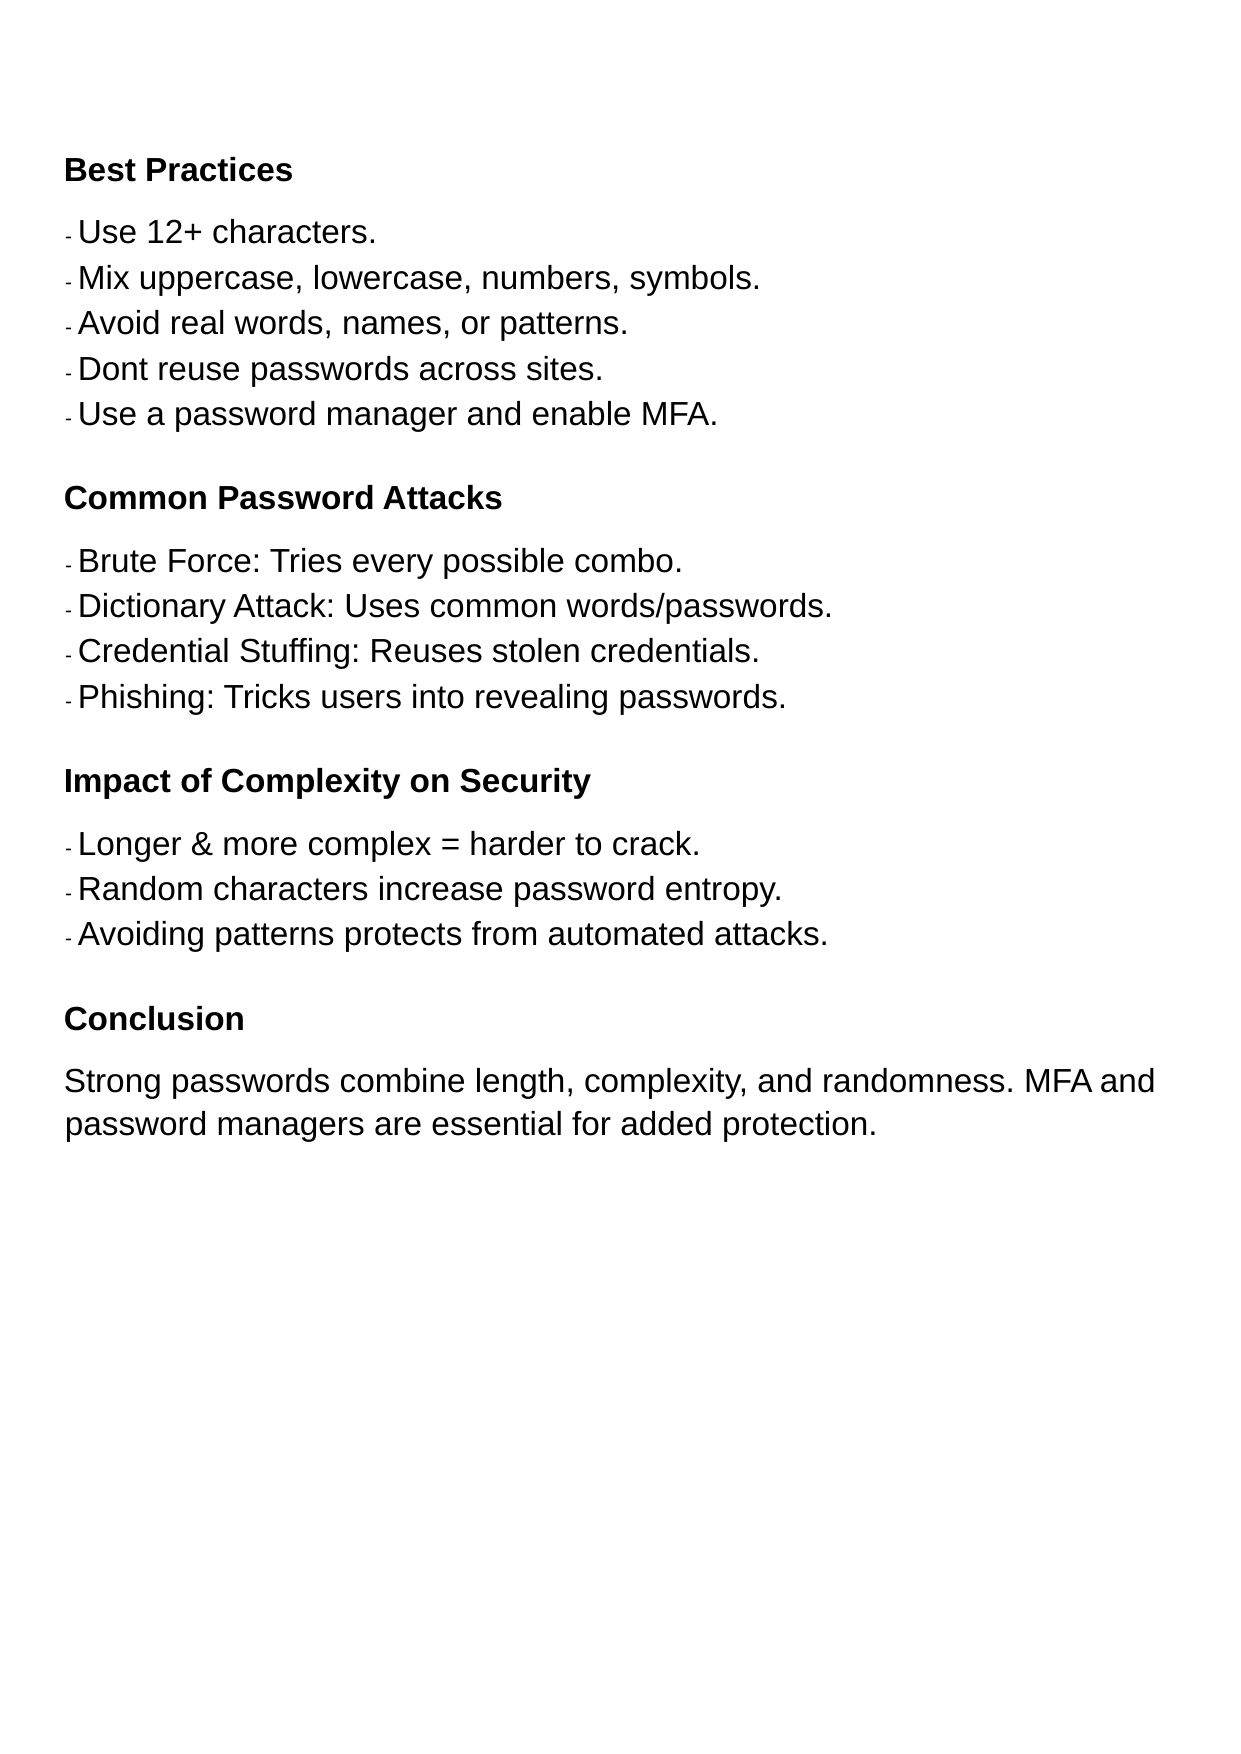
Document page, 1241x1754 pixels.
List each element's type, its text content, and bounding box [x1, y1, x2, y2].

text Strong passwords combine length, complexity, and randomness. MFA and password managers are essential for added protection. [63, 1061, 1175, 1142]
subtitle Conclusion [63, 999, 1175, 1037]
subtitle Common Password Attacks [63, 478, 1175, 517]
list Avoiding patterns protects from automated attacks. [65, 914, 1175, 953]
list Longer & more complex = harder to crack. [65, 824, 1175, 862]
list Credential Stuffing: Reuses stolen credentials. [65, 631, 1175, 670]
list Use 12+ characters. [65, 213, 1175, 251]
list Dont reuse passwords across sites. [65, 348, 1175, 387]
subtitle Impact of Complexity on Security [63, 761, 1175, 799]
list Phishing: Tricks users into revealing passwords. [65, 677, 1175, 715]
list Avoid real words, names, or patterns. [65, 303, 1175, 342]
list Mix uppercase, lowercase, numbers, symbols. [65, 258, 1175, 296]
list Use a password manager and enable MFA. [65, 394, 1175, 432]
list Dictionary Attack: Uses common words/passwords. [65, 586, 1175, 624]
subtitle Best Practices [63, 150, 1175, 188]
list Brute Force: Tries every possible combo. [65, 541, 1175, 579]
list Random characters increase password entropy. [65, 869, 1175, 907]
